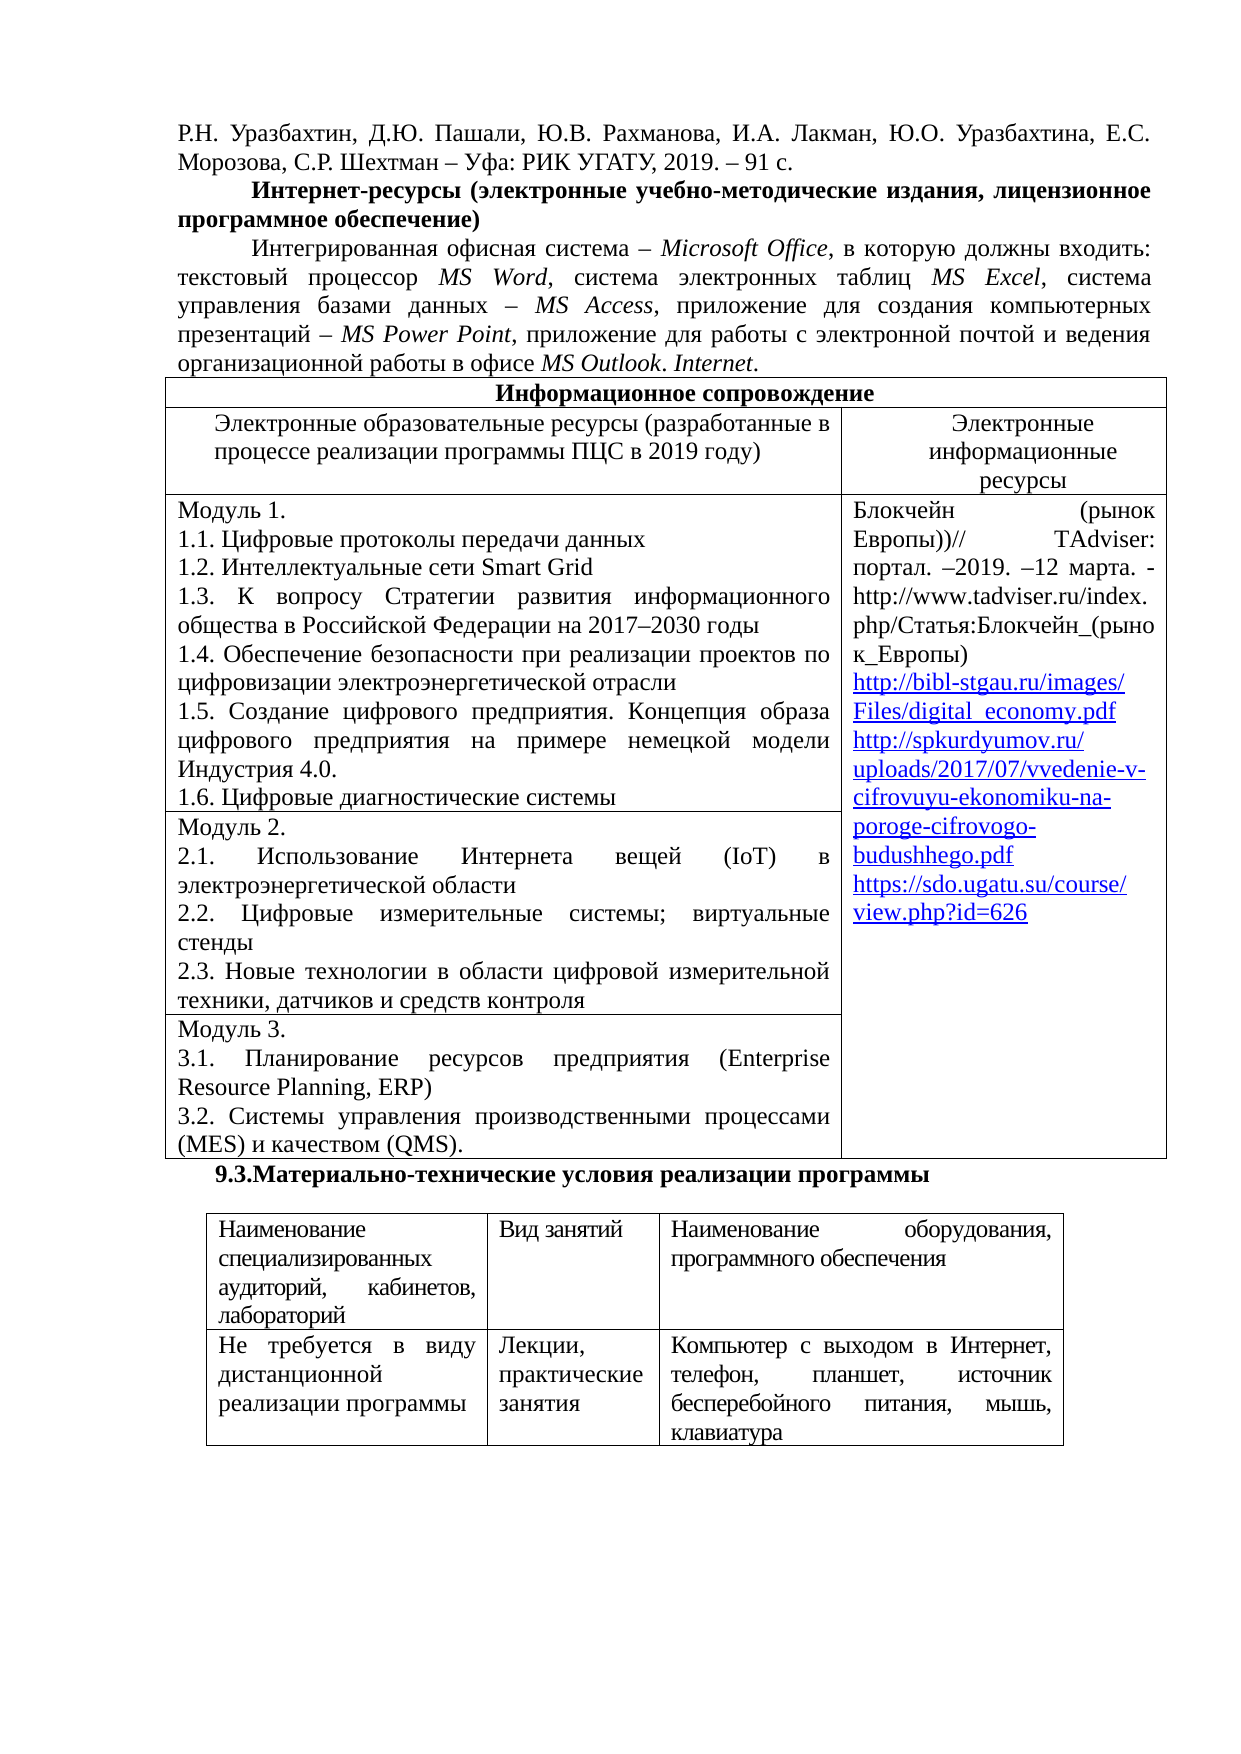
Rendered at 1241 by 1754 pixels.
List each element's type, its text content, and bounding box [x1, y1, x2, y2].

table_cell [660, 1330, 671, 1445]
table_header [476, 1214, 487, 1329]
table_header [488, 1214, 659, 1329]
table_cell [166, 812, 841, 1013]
text Интегрированная офисная система – Microsoft Office, в которую должны входить: текстовый процессор MS Word, система электронных таблиц MS Excel, система управления базами данных – MS Access, приложение для создания компьютерных презентаций – MS Power Point, приложение для работы с электронной почтой и ведения организационной работы в офисе MS Outlook. Internet. [177, 233, 1152, 377]
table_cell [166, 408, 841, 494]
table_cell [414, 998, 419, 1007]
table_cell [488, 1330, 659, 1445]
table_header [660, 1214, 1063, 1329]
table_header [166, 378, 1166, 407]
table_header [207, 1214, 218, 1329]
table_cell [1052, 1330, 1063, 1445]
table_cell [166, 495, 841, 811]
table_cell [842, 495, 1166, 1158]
text Интернет-ресурсы (электронные учебно-методические издания, лицензионное программное обеспечение) [177, 176, 1152, 233]
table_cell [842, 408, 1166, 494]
list 9.3.Материально-технические условия реализации программы [215, 1159, 1152, 1188]
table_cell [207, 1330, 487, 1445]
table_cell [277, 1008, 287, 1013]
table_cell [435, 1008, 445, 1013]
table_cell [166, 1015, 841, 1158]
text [177, 118, 1152, 176]
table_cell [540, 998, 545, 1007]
